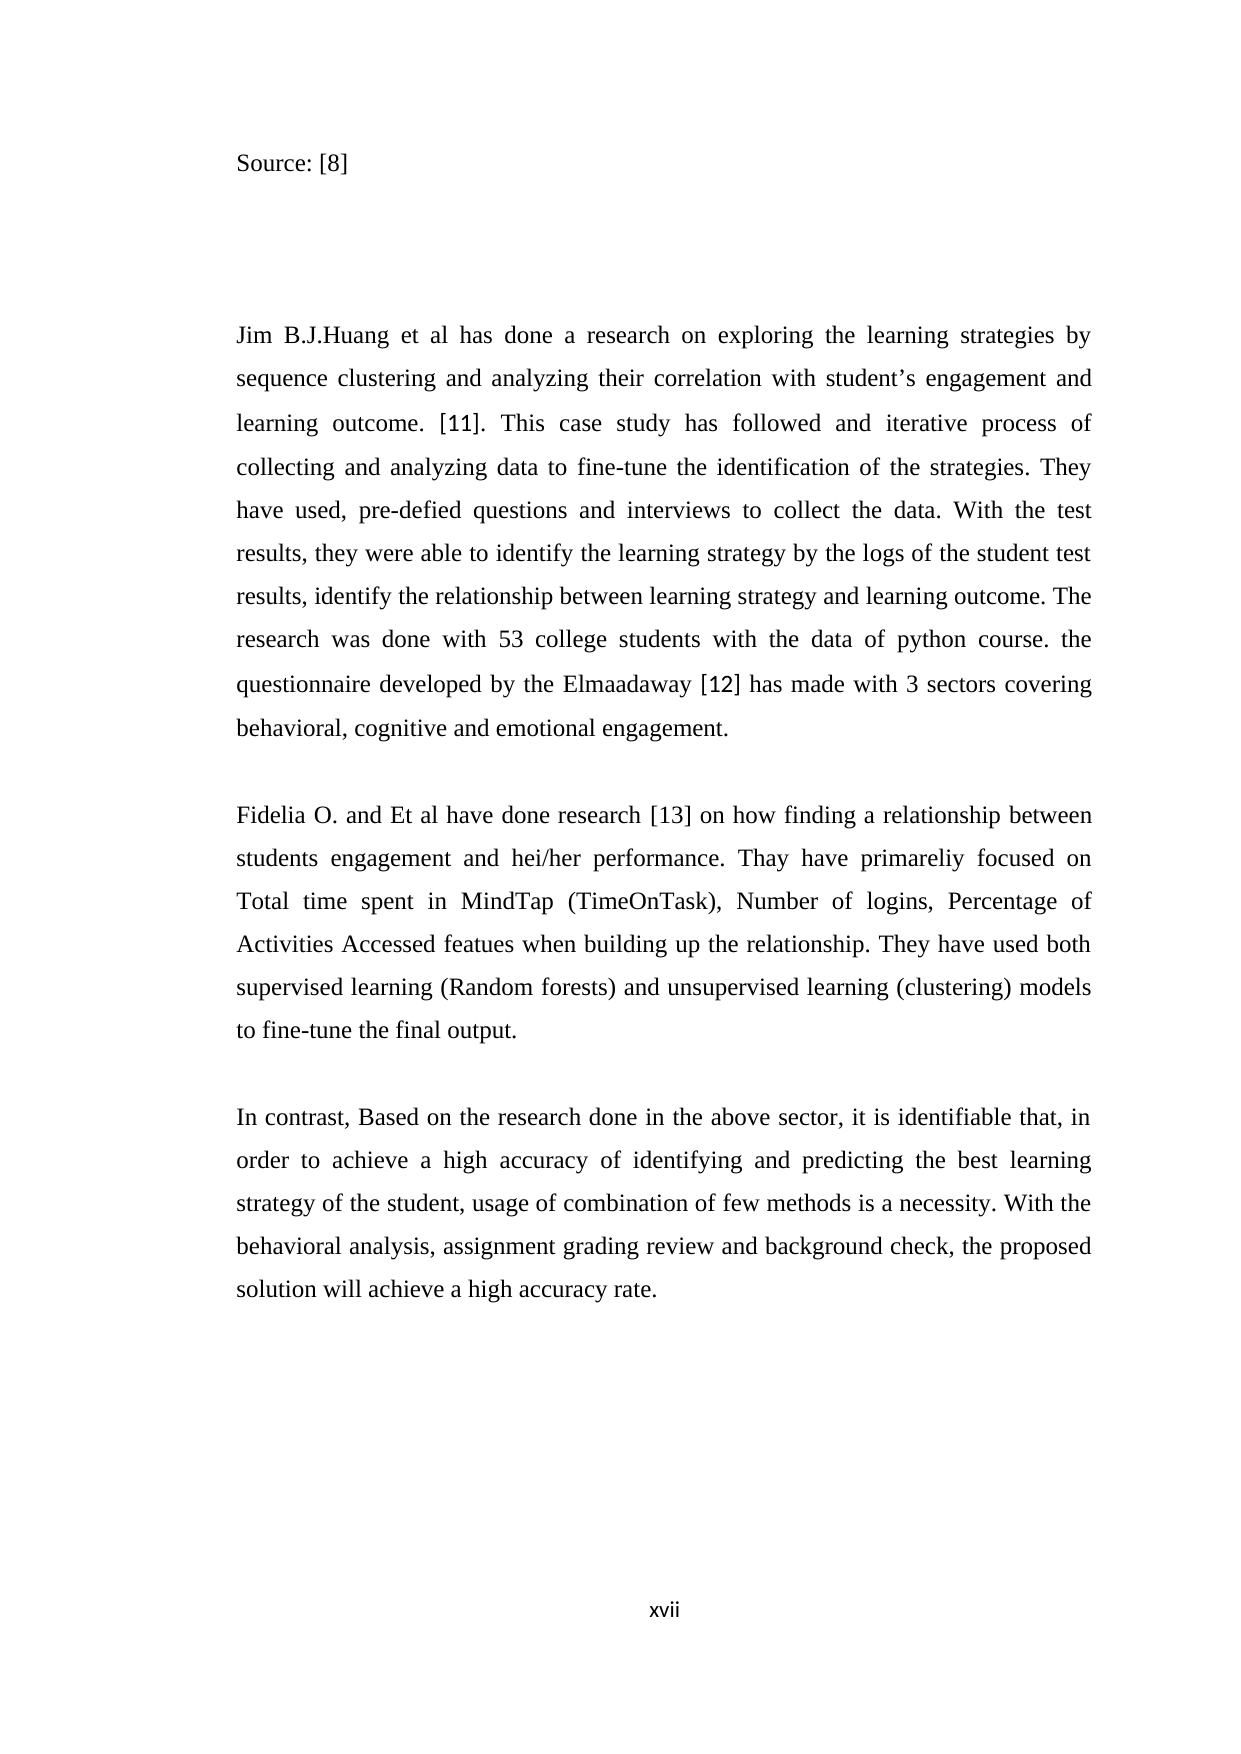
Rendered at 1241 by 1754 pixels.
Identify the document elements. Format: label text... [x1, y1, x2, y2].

text In contrast, Based on the research done in the above sector, it is identifiable that, in order to achieve a high accuracy of identifying and predicting the best learning strategy of the student, usage of combination of few methods is a necessity. With the behavioral analysis, assignment grading review and background check, the proposed solution will achieve a high accuracy rate. [236, 1102, 1093, 1303]
text Fidelia O. and Et al have done research [13] on how finding a relationship between students engagement and hei/her performance. Thay have primareliy focused on Total time spent in MindTap (TimeOnTask), Number of logins, Percentage of Activities Accessed featues when building up the relationship. They have used both supervised learning (Random forests) and unsupervised learning (clustering) models to fine-tune the final output. [236, 800, 1093, 1044]
text Jim B.J.Huang et al has done a research on exploring the learning strategies by sequence clustering and analyzing their correlation with student’s engagement and learning outcome. [11]. This case study has followed and iterative process of collecting and analyzing data to fine-tune the identification of the strategies. They have used, pre-defied questions and interviews to collect the data. With the test results, they were able to identify the learning strategy by the logs of the student test results, identify the relationship between learning strategy and learning outcome. The research was done with 53 college students with the data of python course. the questionnaire developed by the Elmaadaway [12] has made with 3 sectors covering behavioral, cognitive and emotional engagement. [236, 320, 1093, 742]
text Source: [8] [236, 148, 1093, 176]
